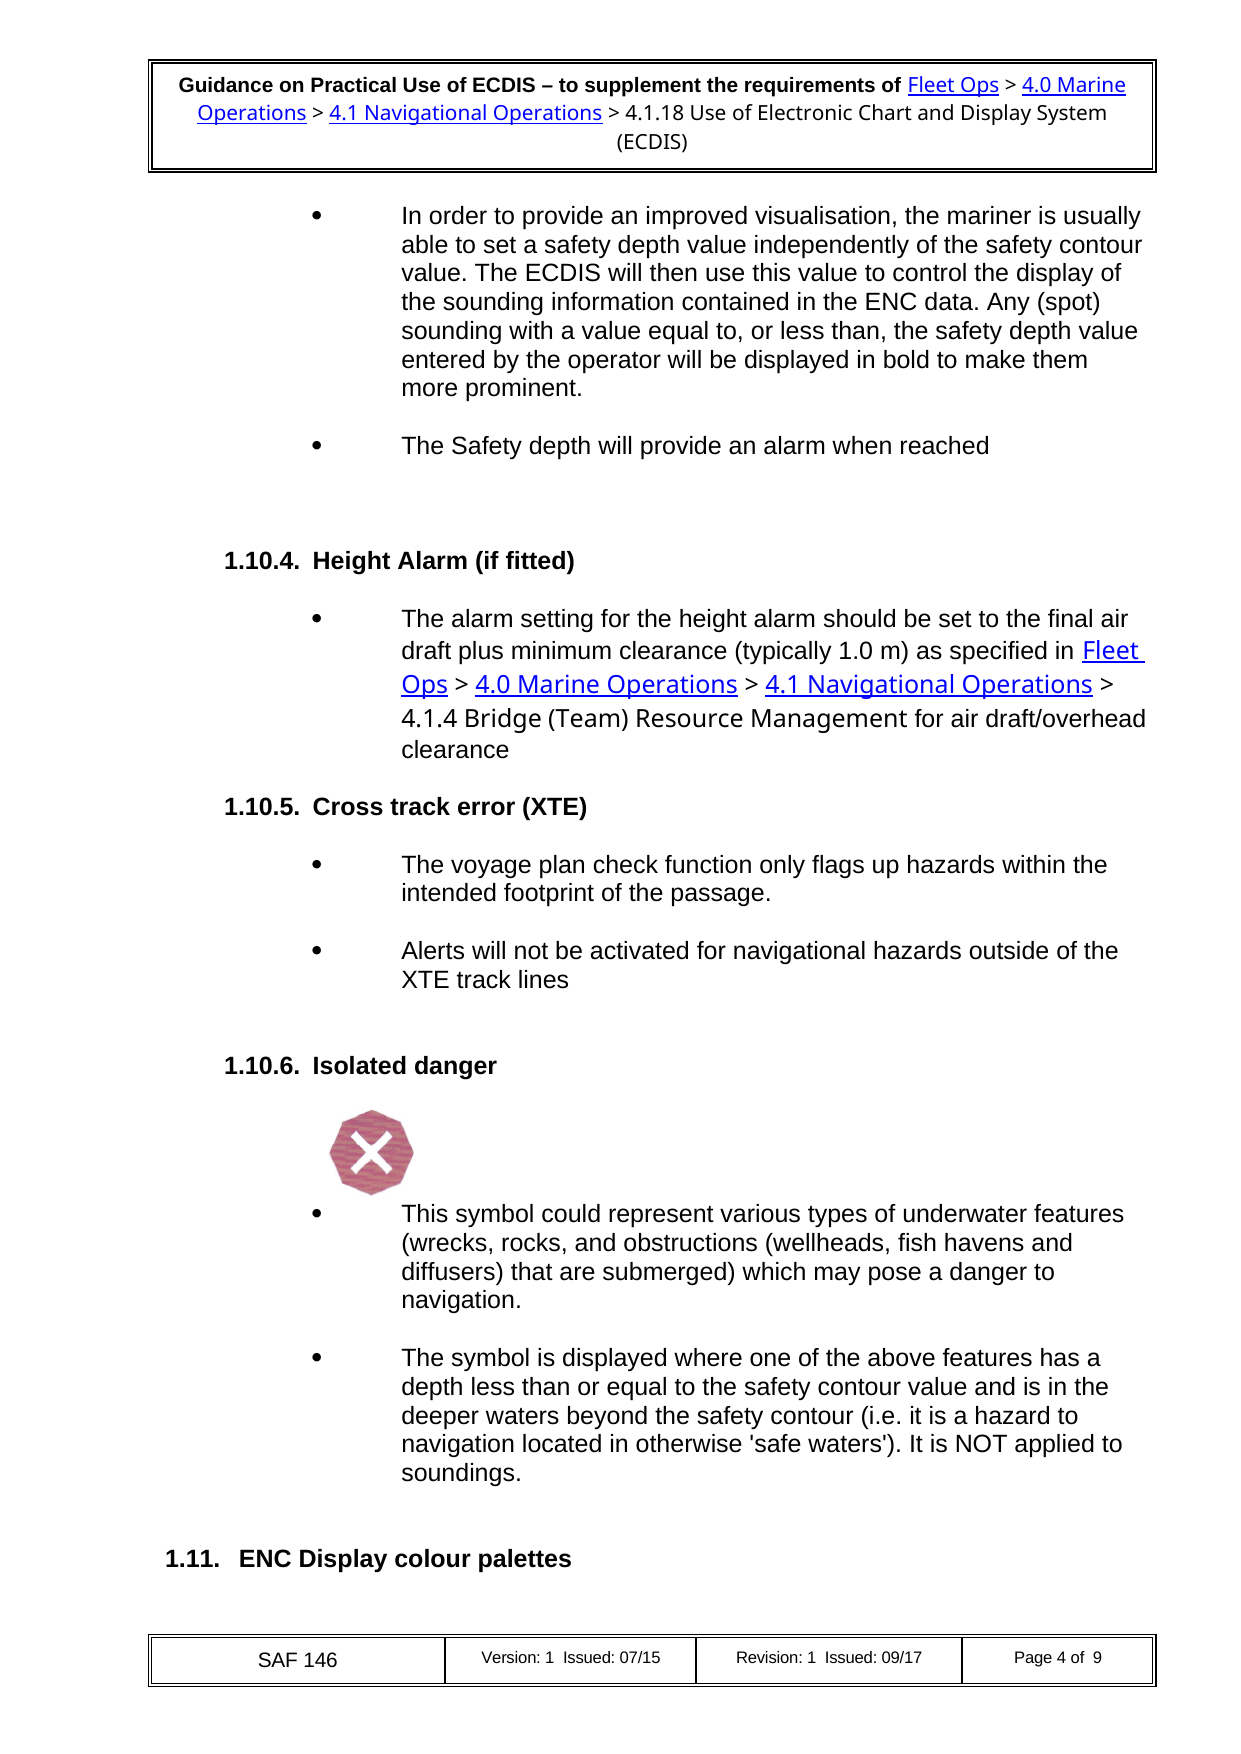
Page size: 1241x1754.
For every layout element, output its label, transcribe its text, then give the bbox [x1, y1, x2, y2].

picture [327, 1108, 415, 1200]
list Height Alarm (if fitted) [224, 546, 1152, 575]
list The symbol is displayed where one of the above features has a depth less than or equal to the safety contour value and is in the deeper waters beyond the safety contour (i.e. it is a hazard to navigation located in otherwise 'safe waters'). It is NOT applied to soundings. [312, 1343, 1152, 1487]
list The Safety depth will provide an alarm when reached [312, 431, 1152, 460]
list In order to provide an improved visualisation, the mariner is usually able to set a safety depth value independently of the safety contour value. The ECDIS will then use this value to control the display of the sounding information contained in the ENC data. Any (spot) sounding with a value equal to, or less than, the safety depth value entered by the operator will be displayed in bold to make them more prominent. [312, 201, 1152, 402]
list ENC Display colour palettes [165, 1544, 1152, 1573]
list Isolated danger [224, 1051, 1152, 1080]
list This symbol could represent various types of underwater features (wrecks, rocks, and obstructions (wellheads, fish havens and diffusers) that are submerged) which may pose a danger to navigation. [312, 1199, 1152, 1314]
list The voyage plan check function only flags up hazards within the intended footprint of the passage. [312, 849, 1152, 907]
list The alarm setting for the height alarm should be set to the final air draft plus minimum clearance (typically 1.0 m) as specified in Fleet Ops > 4.0 Marine Operations > 4.1 Navigational Operations > 4.1.4 Bridge (Team) Resource Management for air draft/overhead clearance [312, 603, 1152, 763]
list Cross track error (XTE) [224, 792, 1152, 821]
list Alerts will not be activated for navigational hazards outside of the XTE track lines [312, 936, 1152, 993]
